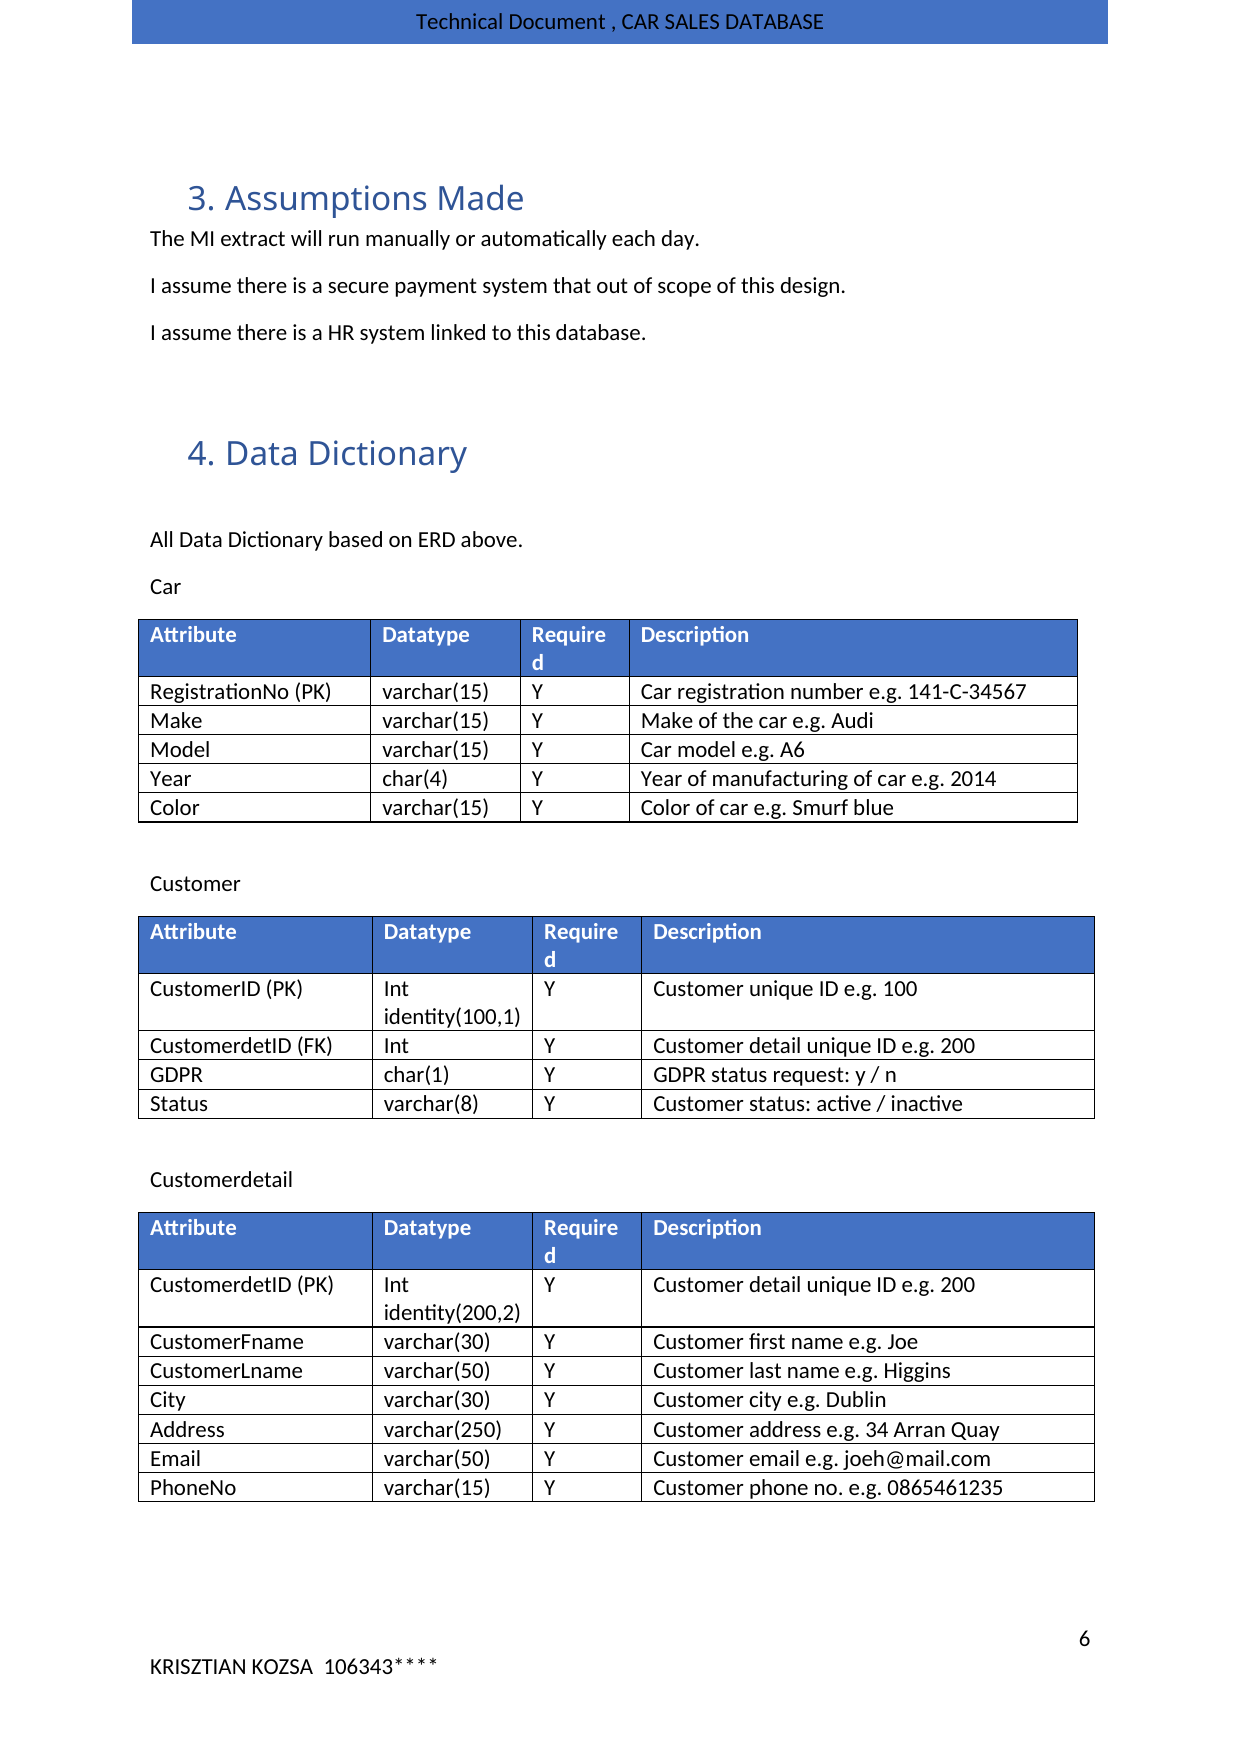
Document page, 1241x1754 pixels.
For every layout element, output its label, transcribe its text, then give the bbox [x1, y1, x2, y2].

table_header Datatype [371, 620, 520, 676]
table_cell Y [533, 1415, 641, 1443]
table_cell CustomerID (PK) [139, 974, 372, 1030]
table_header Description [642, 917, 1094, 973]
table_cell Year of manufacturing of car e.g. 2014 [630, 764, 1077, 792]
table_cell Y [533, 1473, 641, 1501]
table_header Description [642, 1213, 1094, 1269]
text I assume there is a secure payment system that out of scope of this design. [150, 271, 1090, 299]
table_cell Y [533, 1060, 641, 1088]
subtitle Assumptions Made [187, 175, 1090, 220]
table_cell char(1) [373, 1060, 532, 1088]
table_cell varchar(30) [373, 1386, 532, 1414]
table_cell Model [139, 735, 370, 763]
table_cell Y [521, 677, 629, 705]
table_cell Y [533, 1270, 641, 1326]
table_cell Customer email e.g. joeh@mail.com [642, 1444, 1094, 1472]
table_cell Email [139, 1444, 372, 1472]
table_cell varchar(30) [373, 1328, 532, 1356]
table_cell Customer status: active / inactive [642, 1090, 1094, 1117]
table_cell char(4) [371, 764, 520, 792]
table_cell Make of the car e.g. Audi [630, 706, 1077, 734]
table_header Attribute [139, 917, 372, 973]
table_cell Y [521, 764, 629, 792]
table_cell Customer last name e.g. Higgins [642, 1357, 1094, 1384]
table_cell CustomerdetID (FK) [139, 1031, 372, 1059]
table_cell Y [521, 735, 629, 763]
table_cell Customer phone no. e.g. 0865461235 [642, 1473, 1094, 1501]
table_cell varchar(15) [371, 706, 520, 734]
text I assume there is a HR system linked to this database. [150, 318, 1090, 346]
table_cell Y [533, 1090, 641, 1117]
table_header Required [521, 620, 629, 676]
table_cell Int [373, 1031, 532, 1059]
table_cell varchar(50) [373, 1357, 532, 1384]
table_cell Y [521, 793, 629, 821]
table_cell PhoneNo [139, 1473, 372, 1501]
table_cell GDPR [139, 1060, 372, 1088]
table_cell Y [533, 1031, 641, 1059]
table_cell Int identity(100,1) [373, 974, 532, 1030]
text The MI extract will run manually or automatically each day. [150, 224, 1090, 252]
table_cell Y [533, 1444, 641, 1472]
table_cell Customer detail unique ID e.g. 200 [642, 1270, 1094, 1326]
table_cell Customer city e.g. Dublin [642, 1386, 1094, 1414]
table_cell varchar(15) [373, 1473, 532, 1501]
table_cell City [139, 1386, 372, 1414]
table_cell Y [533, 1386, 641, 1414]
text Car [150, 572, 1090, 600]
table_cell Customer address e.g. 34 Arran Quay [642, 1415, 1094, 1443]
table_cell Year [139, 764, 370, 792]
table_cell varchar(50) [373, 1444, 532, 1472]
text All Data Dictionary based on ERD above. [150, 525, 1090, 553]
table_cell Make [139, 706, 370, 734]
table_cell Y [533, 1357, 641, 1384]
table_cell RegistrationNo (PK) [139, 677, 370, 705]
table_cell Car model e.g. A6 [630, 735, 1077, 763]
table_cell Color [139, 793, 370, 821]
table_cell Customer detail unique ID e.g. 200 [642, 1031, 1094, 1059]
text Customerdetail [150, 1165, 1090, 1193]
table_cell Car registration number e.g. 141-C-34567 [630, 677, 1077, 705]
table_cell varchar(15) [371, 793, 520, 821]
table_cell Y [533, 1328, 641, 1356]
subtitle Data Dictionary [187, 429, 1090, 475]
table_cell Address [139, 1415, 372, 1443]
table_cell varchar(250) [373, 1415, 532, 1443]
table_cell CustomerLname [139, 1357, 372, 1384]
table_cell Color of car e.g. Smurf blue [630, 793, 1077, 821]
table_header Attribute [139, 620, 370, 676]
table_cell Customer first name e.g. Joe [642, 1328, 1094, 1356]
table_header Attribute [139, 1213, 372, 1269]
table_header Required [533, 917, 641, 973]
table_cell varchar(15) [371, 677, 520, 705]
table_cell Customer unique ID e.g. 100 [642, 974, 1094, 1030]
table_cell Y [521, 706, 629, 734]
text Customer [150, 869, 1090, 897]
table_header Required [533, 1213, 641, 1269]
table_cell varchar(8) [373, 1090, 532, 1117]
table_header Datatype [373, 917, 532, 973]
table_cell varchar(15) [371, 735, 520, 763]
table_cell CustomerdetID (PK) [139, 1270, 372, 1326]
table_cell Int identity(200,2) [373, 1270, 532, 1326]
table_cell GDPR status request: y / n [642, 1060, 1094, 1088]
table_header Datatype [373, 1213, 532, 1269]
table_header Description [630, 620, 1077, 676]
table_cell Y [533, 974, 641, 1030]
table_cell Status [139, 1090, 372, 1117]
table_cell CustomerFname [139, 1328, 372, 1356]
